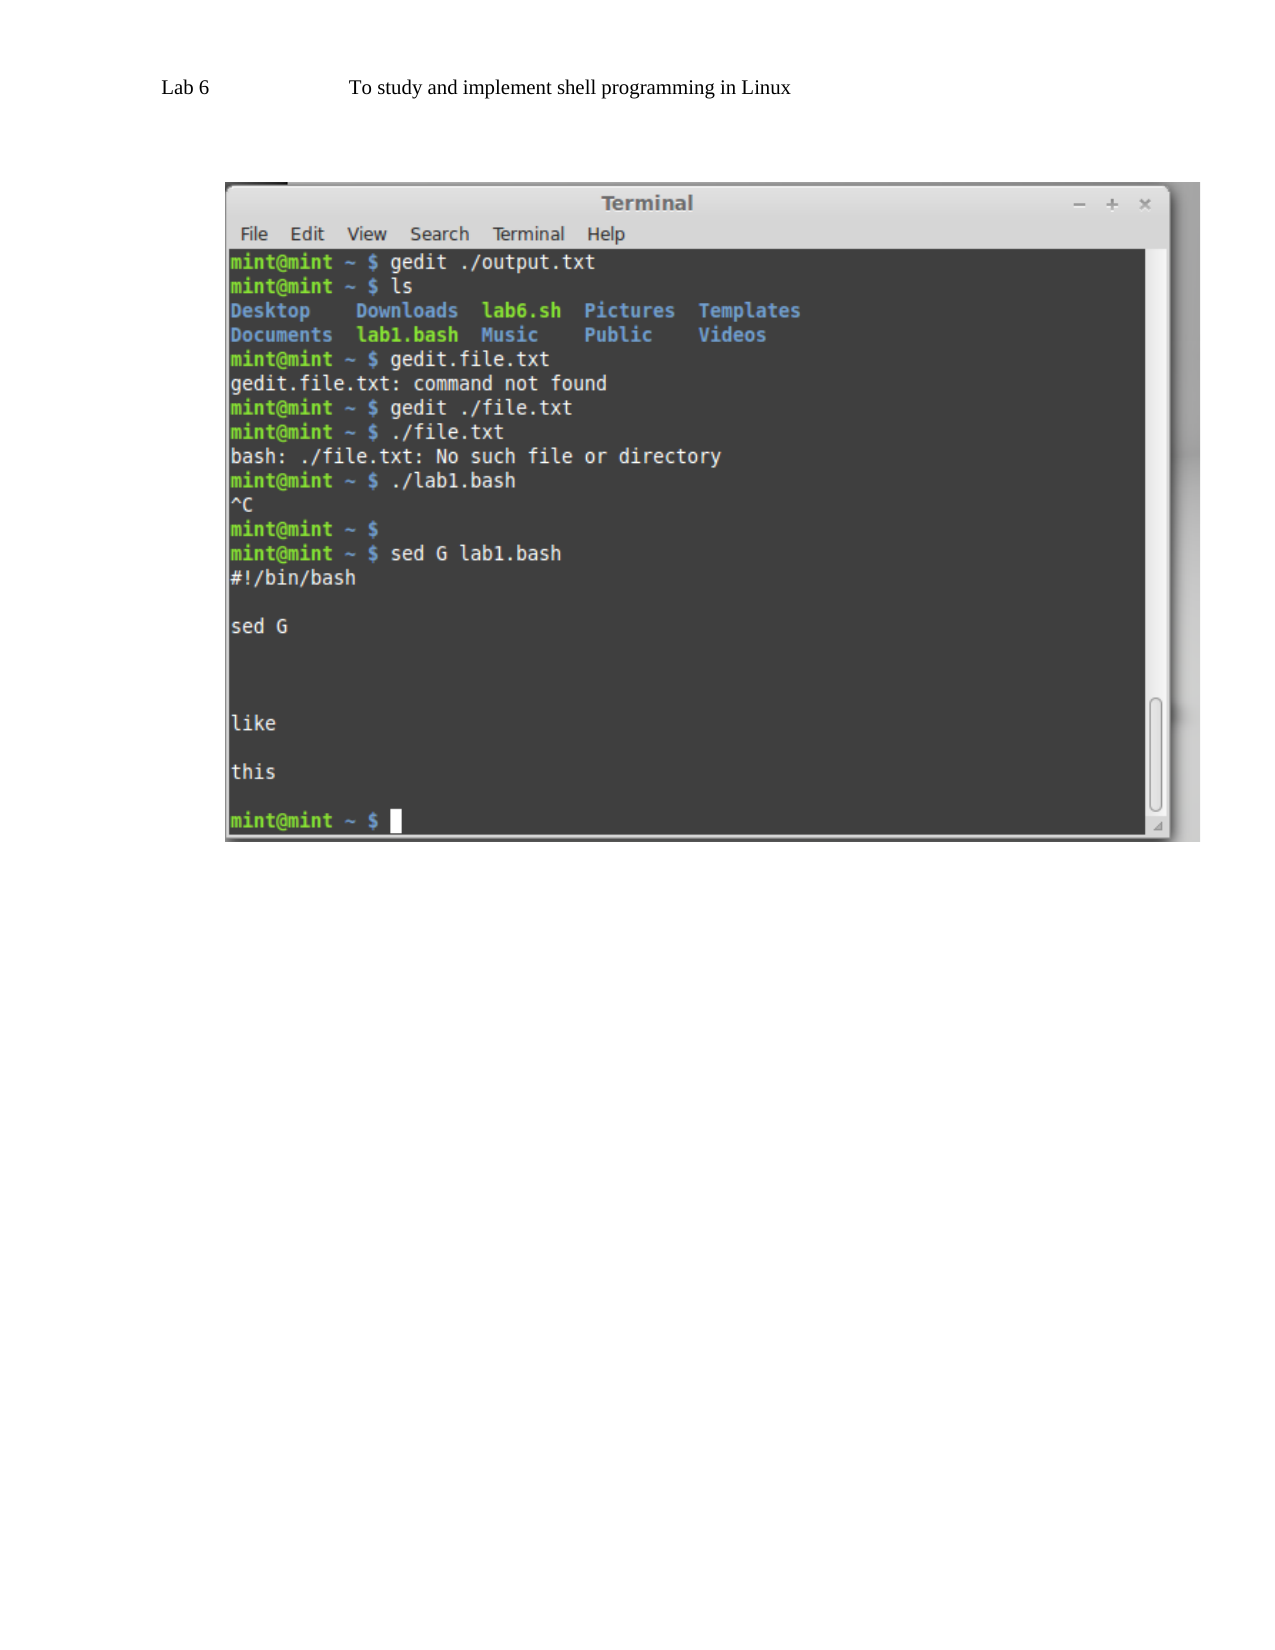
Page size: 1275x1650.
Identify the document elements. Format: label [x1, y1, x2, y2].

picture [225, 182, 1200, 842]
